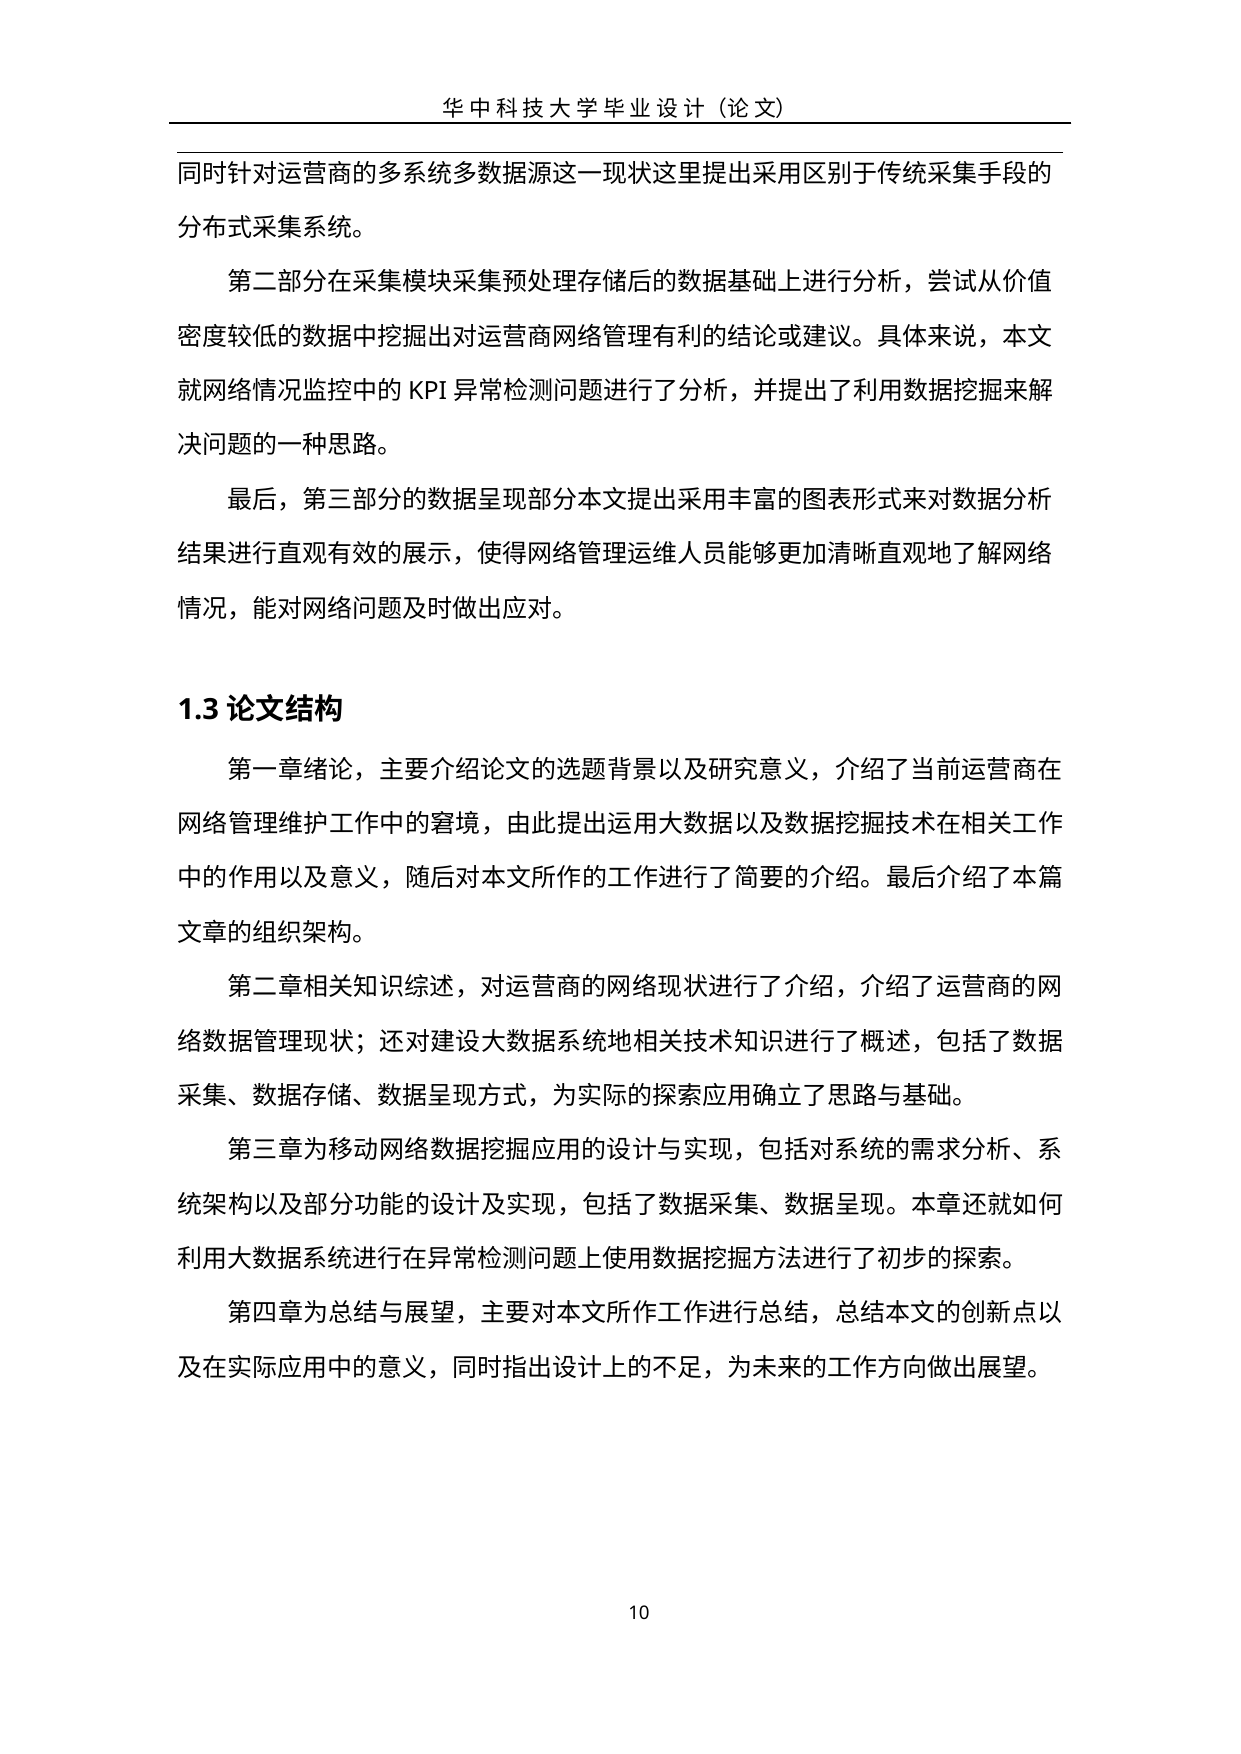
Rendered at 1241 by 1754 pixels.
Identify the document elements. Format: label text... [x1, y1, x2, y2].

text 第四章为总结与展望，主要对本文所作工作进行总结，总结本文的创新点以及在实际应用中的意义，同时指出设计上的不足，为未来的工作方向做出展望。 [177, 1293, 1063, 1383]
text 第三章为移动网络数据挖掘应用的设计与实现，包括对系统的需求分析、系统架构以及部分功能的设计及实现，包括了数据采集、数据呈现。本章还就如何利用大数据系统进行在异常检测问题上使用数据挖掘方法进行了初步的探索。 [177, 1130, 1063, 1275]
text 1.3 论文结构 [177, 686, 1063, 728]
text 第一章绪论，主要介绍论文的选题背景以及研究意义，介绍了当前运营商在网络管理维护工作中的窘境，由此提出运用大数据以及数据挖掘技术在相关工作中的作用以及意义，随后对本文所作的工作进行了简要的介绍。最后介绍了本篇文章的组织架构。 [177, 749, 1063, 948]
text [177, 153, 1063, 244]
text 最后，第三部分的数据呈现部分本文提出采用丰富的图表形式来对数据分析结果进行直观有效的展示，使得网络管理运维人员能够更加清晰直观地了解网络情况，能对网络问题及时做出应对。 [177, 479, 1063, 624]
text 第二章相关知识综述，对运营商的网络现状进行了介绍，介绍了运营商的网络数据管理现状；还对建设大数据系统地相关技术知识进行了概述，包括了数据采集、数据存储、数据呈现方式，为实际的探索应用确立了思路与基础。 [177, 967, 1063, 1112]
text 第二部分在采集模块采集预处理存储后的数据基础上进行分析，尝试从价值密度较低的数据中挖掘出对运营商网络管理有利的结论或建议。具体来说，本文就网络情况监控中的 KPI 异常检测问题进行了分析，并提出了利用数据挖掘来解决问题的一种思路。 [177, 262, 1063, 461]
